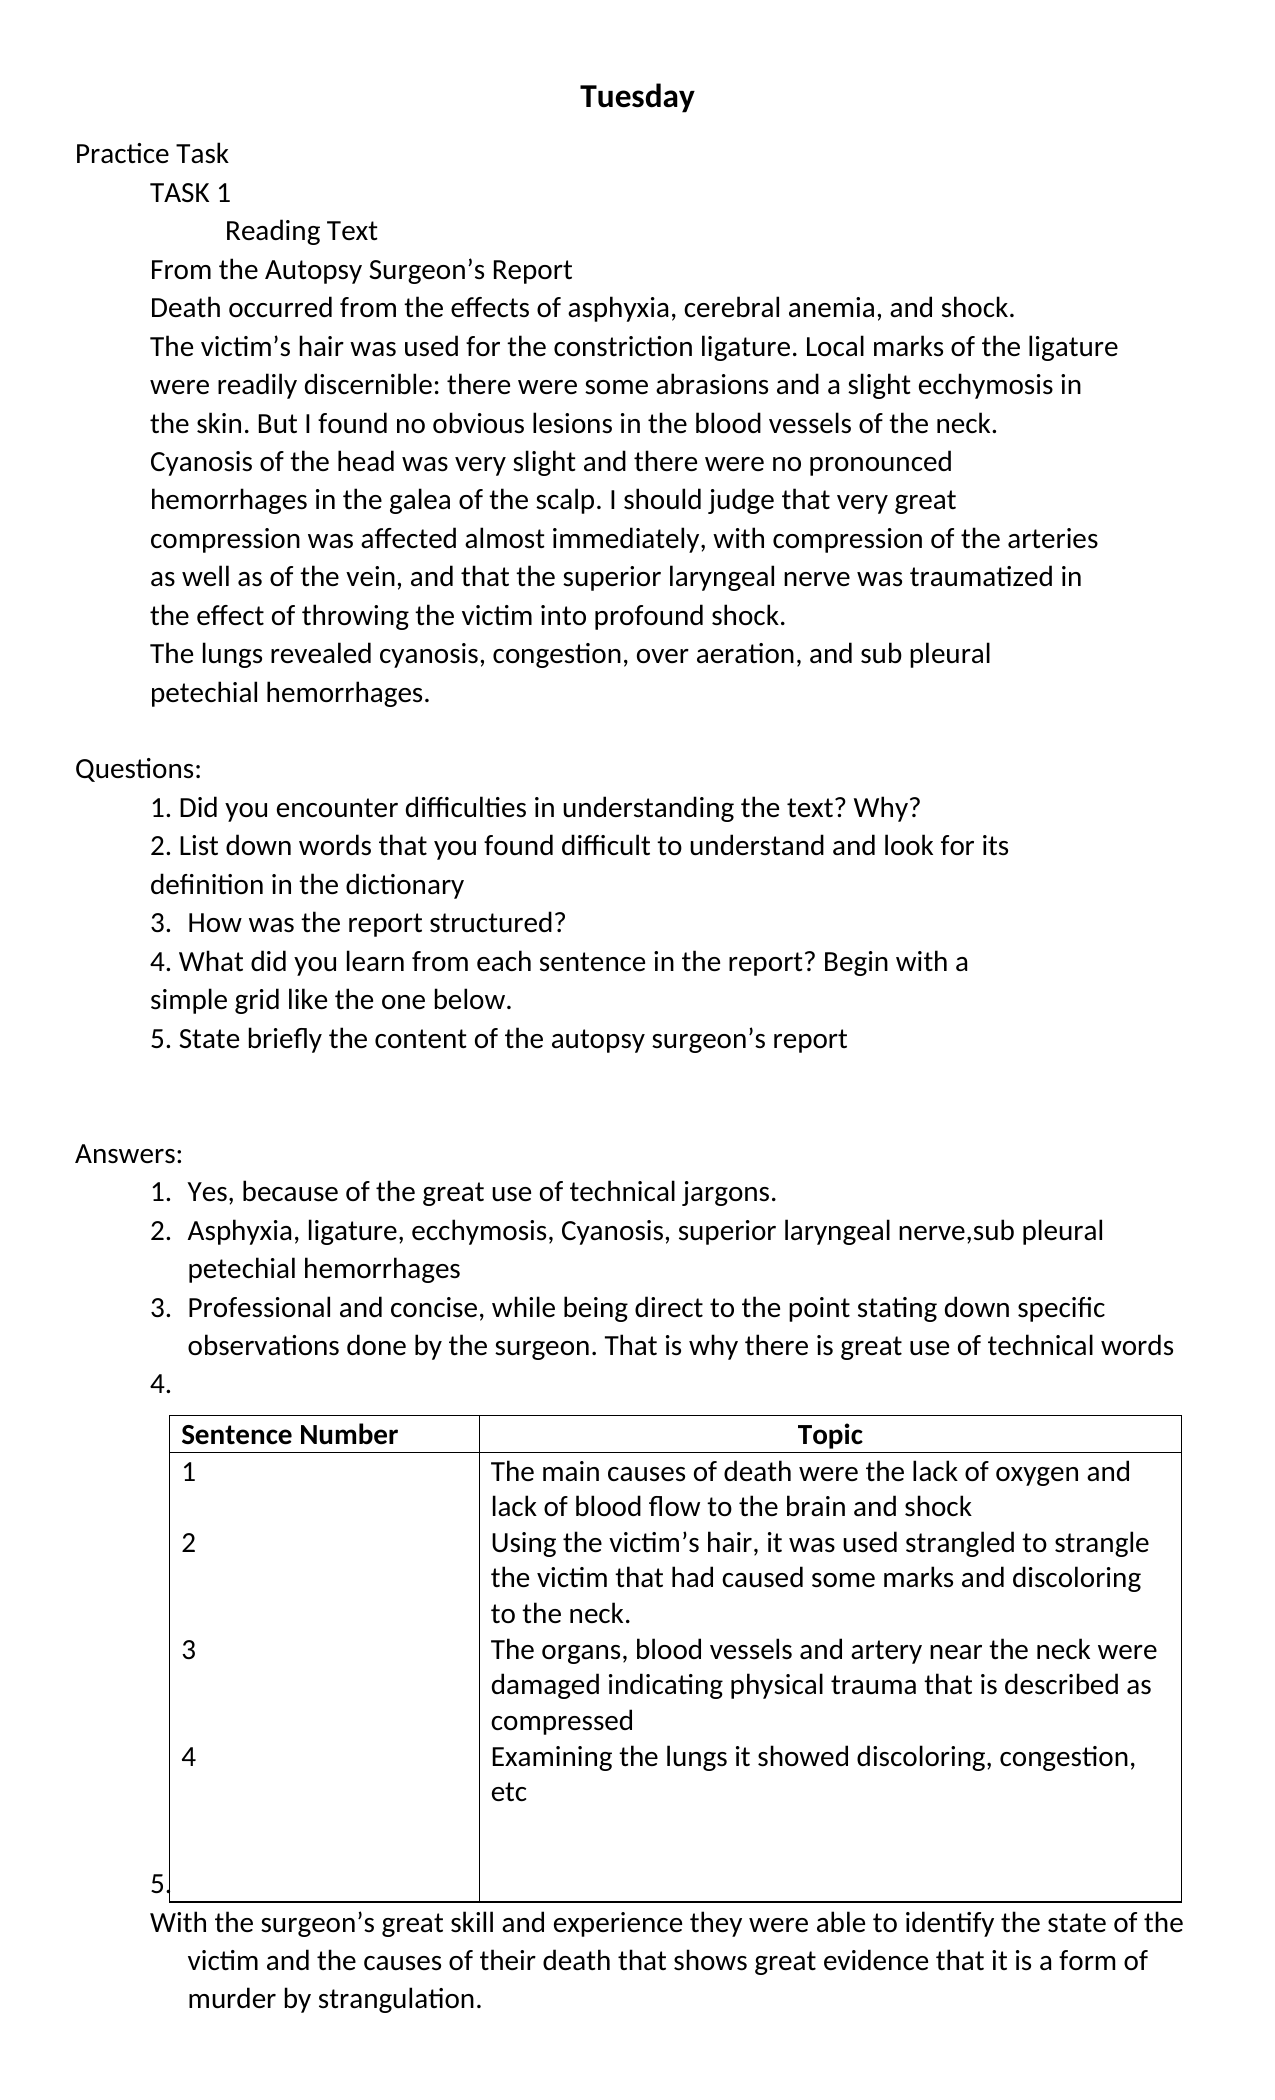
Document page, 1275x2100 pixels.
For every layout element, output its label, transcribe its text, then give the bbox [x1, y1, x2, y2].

table_cell 1 2 3 4 [170, 1453, 479, 1901]
text From the Autopsy Surgeon’s Report [150, 251, 1200, 287]
list How was the report structured? [150, 904, 1200, 940]
text Tuesday [75, 75, 1200, 116]
list Professional and concise, while being direct to the point stating down specific observations done by the surgeon. That is why there is great use of technical words [150, 1289, 1200, 1363]
text Death occurred from the effects of asphyxia, cerebral anemia, and shock. [150, 289, 1200, 325]
text The victim’s hair was used for the constriction ligature. Local marks of the ligature [150, 328, 1200, 363]
text the skin. But I found no obvious lesions in the blood vessels of the neck. [150, 405, 1200, 440]
text 2. List down words that you found difficult to understand and look for its [150, 827, 1200, 863]
text were readily discernible: there were some abrasions and a slight ecchymosis in [150, 366, 1200, 402]
text 1. Did you encounter difficulties in understanding the text? Why? [150, 789, 1200, 825]
text definition in the dictionary [150, 866, 1200, 902]
table_header Sentence Number [170, 1416, 479, 1452]
text Cyanosis of the head was very slight and there were no pronounced [150, 443, 1200, 479]
text Answers: [75, 1135, 1200, 1171]
text Reading Text [225, 212, 1200, 248]
list Yes, because of the great use of technical jargons. [150, 1173, 1200, 1209]
text simple grid like the one below. [150, 981, 1200, 1017]
text as well as of the vein, and that the superior laryngeal nerve was traumatized in [150, 558, 1200, 594]
text 4. What did you learn from each sentence in the report? Begin with a [150, 943, 1200, 978]
text petechial hemorrhages. [150, 674, 1200, 709]
text Questions: [75, 751, 1200, 786]
text Practice Task [75, 136, 1200, 171]
list Asphyxia, ligature, ecchymosis, Cyanosis, superior laryngeal nerve,sub pleural petechial hemorrhages [150, 1212, 1200, 1286]
text TASK 1 [75, 174, 1200, 210]
text hemorrhages in the galea of the scalp. I should judge that very great [150, 482, 1200, 517]
text compression was affected almost immediately, with compression of the arteries [150, 520, 1200, 556]
table_header Topic [480, 1416, 1181, 1452]
table_cell The main causes of death were the lack of oxygen and lack of blood flow to the brain and shock Using the victim’s hair, it was used strangled to strangle the victim that had caused some marks and discoloring to the neck. The organs, blood vessels and artery near the neck were damaged indicating physical trauma that is described as compressed Examining the lungs it showed discoloring, congestion, etc [480, 1453, 1181, 1901]
text the effect of throwing the victim into profound shock. [150, 597, 1200, 632]
list With the surgeon’s great skill and experience they were able to identify the state of the victim and the causes of their death that shows great evidence that it is a form of murder by strangulation. [150, 1865, 1200, 2016]
text The lungs revealed cyanosis, congestion, over aeration, and sub pleural [150, 635, 1200, 671]
text 5. State briefly the content of the autopsy surgeon’s report [150, 1020, 1200, 1055]
